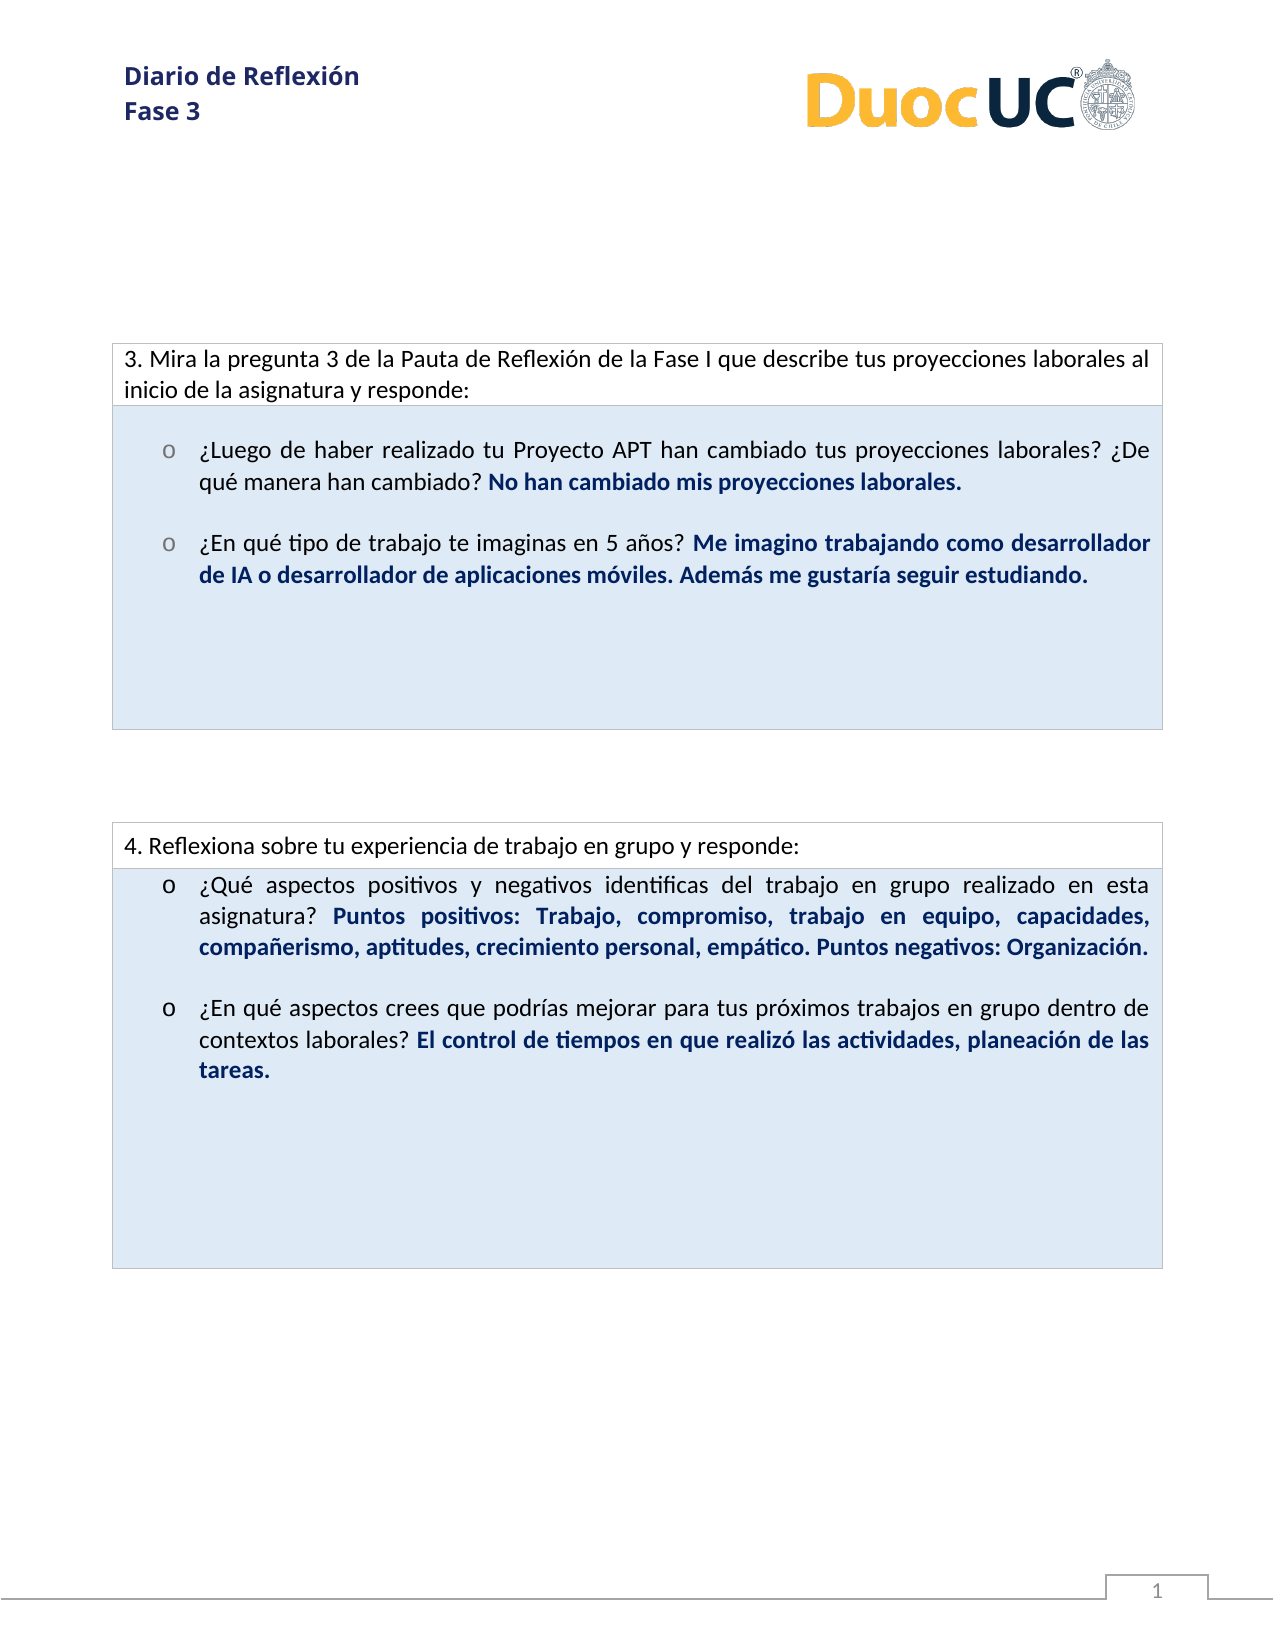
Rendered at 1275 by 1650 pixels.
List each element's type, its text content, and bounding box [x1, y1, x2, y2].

table_cell ¿Luego de haber realizado tu Proyecto APT han cambiado tus proyecciones laborales? ¿De qué manera han cambiado? No han cambiado mis proyecciones laborales. ¿En qué tipo de trabajo te imaginas en 5 años? Me imagino trabajando como desarrollador de IA o desarrollador de aplicaciones móviles. Además me gustaría seguir estudiando. [113, 406, 1162, 729]
picture [807, 59, 1135, 130]
table_header 3. Mira la pregunta 3 de la Pauta de Reflexión de la Fase I que describe tus proyecciones laborales al inicio de la asignatura y responde: [113, 344, 1162, 405]
table_cell ¿Qué aspectos positivos y negativos identificas del trabajo en grupo realizado en esta asignatura? Puntos positivos: Trabajo, compromiso, trabajo en equipo, capacidades, compañerismo, aptitudes, crecimiento personal, empático. Puntos negativos: Organización. ¿En qué aspectos crees que podrías mejorar para tus próximos trabajos en grupo dentro de contextos laborales? El control de tiempos en que realizó las actividades, planeación de las tareas. [113, 869, 1162, 1268]
table_header 4. Reflexiona sobre tu experiencia de trabajo en grupo y responde: [113, 823, 1162, 868]
